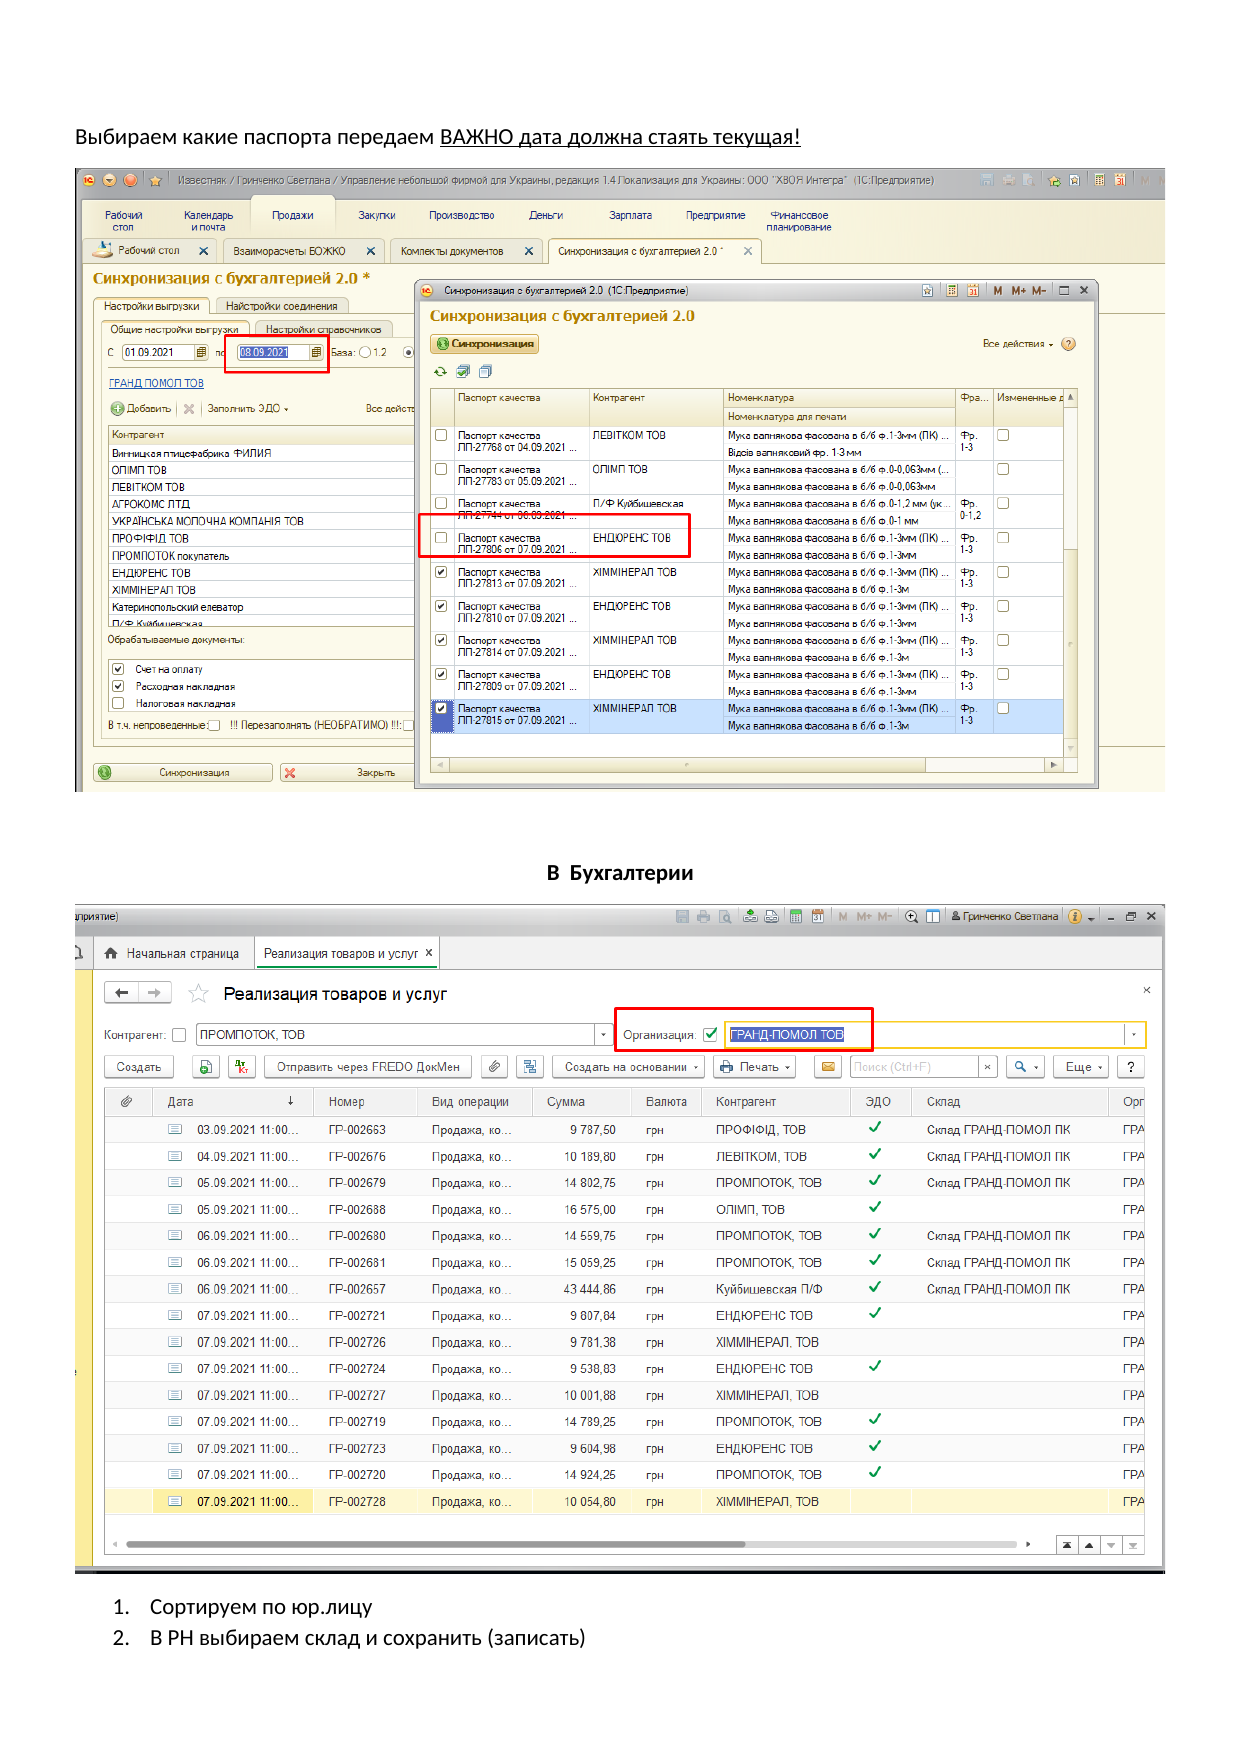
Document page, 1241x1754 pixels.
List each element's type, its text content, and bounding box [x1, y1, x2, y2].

text В Бухгалтерии [75, 858, 1165, 886]
list В РН выбираем склад и сохранить (записать) [112, 1623, 1165, 1651]
text Выбираем какие паспорта передаем ВАЖНО дата должна стаять текущая! [75, 122, 1165, 150]
list Сортируем по юр.лицу [112, 1592, 1165, 1620]
picture [75, 904, 1166, 1574]
picture [75, 168, 1166, 792]
